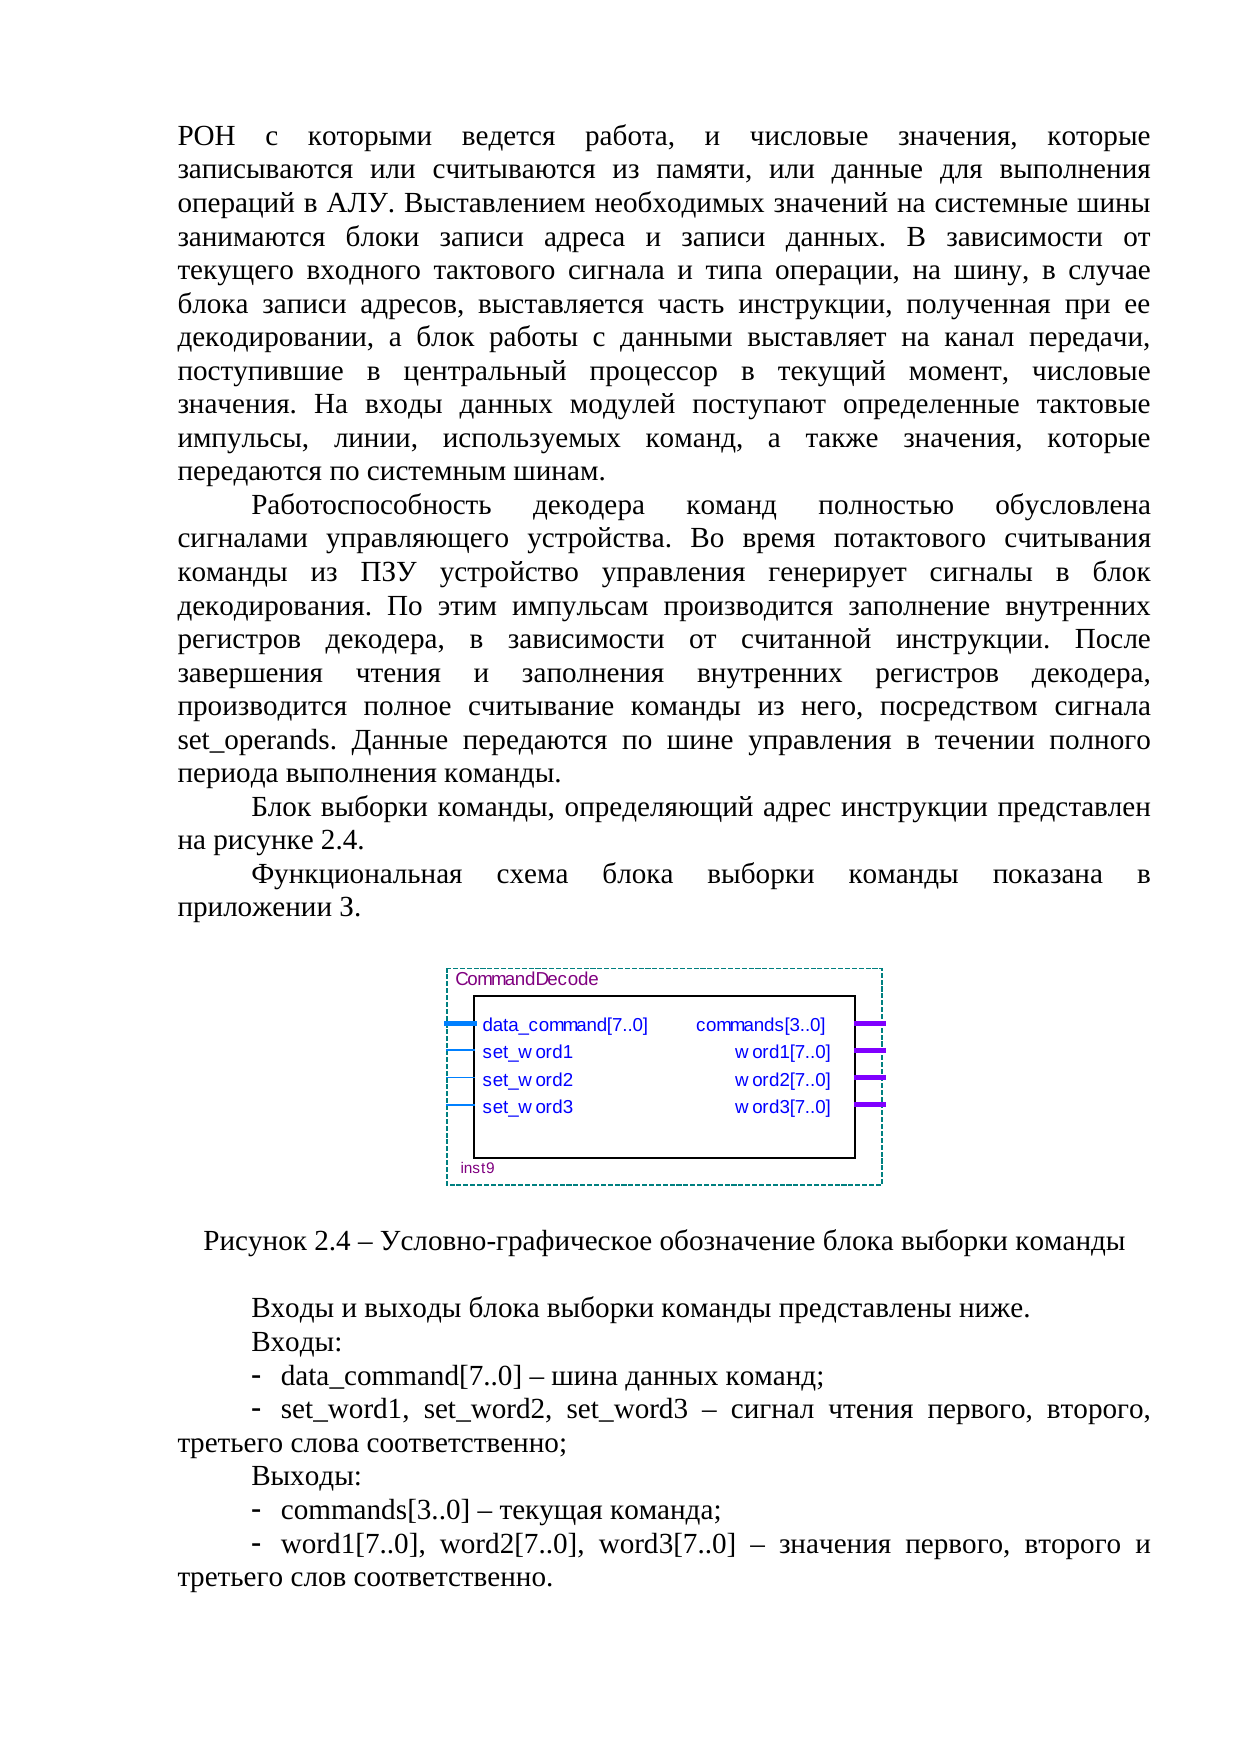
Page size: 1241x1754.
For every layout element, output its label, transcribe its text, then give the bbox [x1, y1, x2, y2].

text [177, 118, 1152, 487]
text Входы: [177, 1324, 1152, 1358]
text Входы и выходы блока выборки команды представлены ниже. [177, 1291, 1152, 1324]
list set_word1, set_word2, set_word3 – сигнал чтения первого, второго, третьего слова соответственно; [177, 1391, 1152, 1458]
text Функциональная схема блока выборки команды показана в приложении З. [177, 856, 1152, 923]
text Рисунок 2.4 – Условно-графическое обозначение блока выборки команды [177, 1223, 1152, 1257]
text Блок выборки команды, определяющий адрес инструкции представлен на рисунке 2.4. [177, 789, 1152, 856]
list commands[3..0] – текущая команда; [177, 1492, 1152, 1526]
list word1[7..0], word2[7..0], word3[7..0] – значения первого, второго и третьего слов соответственно. [177, 1526, 1152, 1593]
list data_command[7..0] – шина данных команд; [177, 1358, 1152, 1391]
text Выходы: [177, 1458, 1152, 1492]
text Работоспособность декодера команд полностью обусловлена сигналами управляющего устройства. Во время потактового считывания команды из ПЗУ устройство управления генерирует сигналы в блок декодирования. По этим импульсам производится заполнение внутренних регистров декодера, в зависимости от считанной инструкции. После завершения чтения и заполнения внутренних регистров декодера, производится полное считывание команды из него, посредством сигнала set_operands. Данные передаются по шине управления в течении полного периода выполнения команды. [177, 487, 1152, 789]
